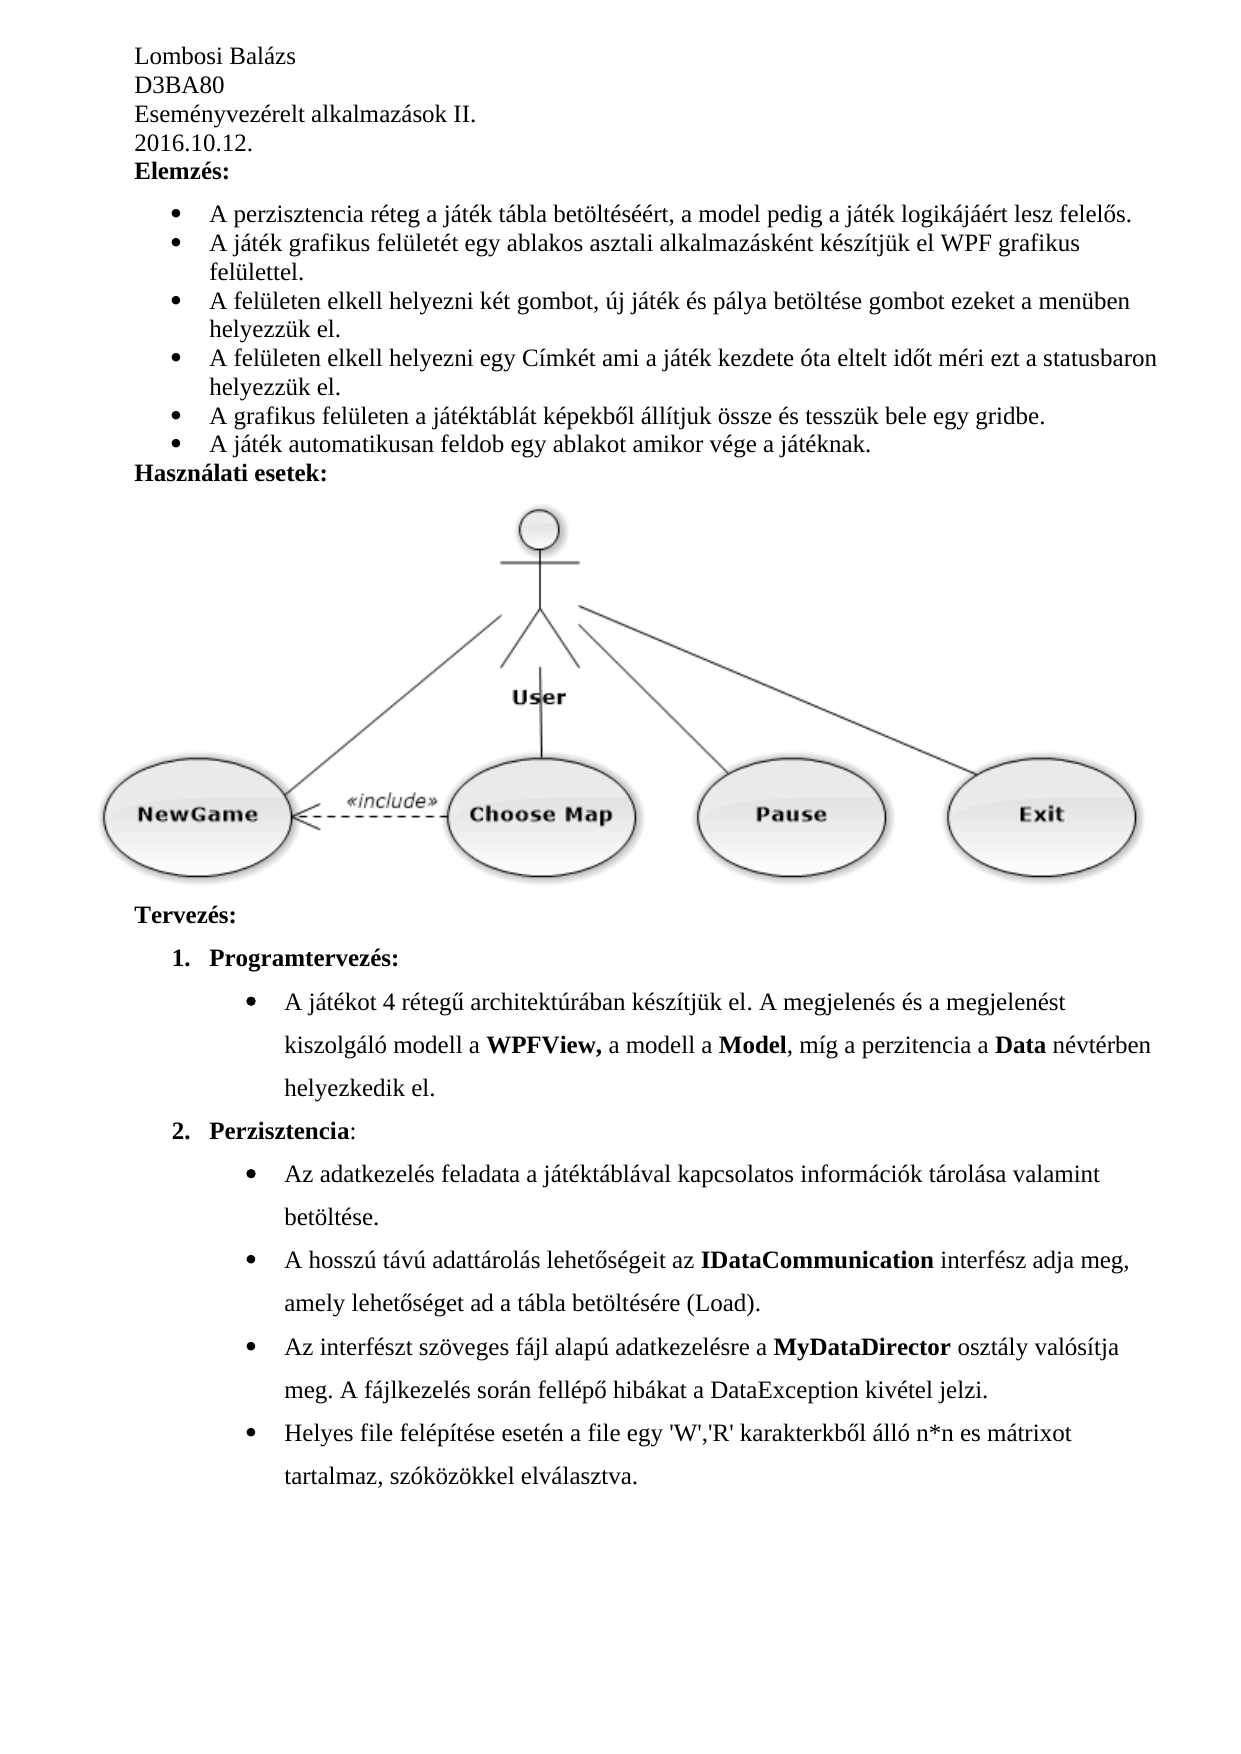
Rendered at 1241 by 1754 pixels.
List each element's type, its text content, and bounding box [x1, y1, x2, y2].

list A felületen elkell helyezni két gombot, új játék és pálya betöltése gombot ezeket a menüben helyezzük el. [172, 286, 1165, 343]
list Perzisztencia: [172, 1116, 1165, 1145]
list A játék automatikusan feldob egy ablakot amikor vége a játéknak. [172, 429, 1165, 458]
list Használati esetek: [134, 458, 1165, 487]
text Elemzés: [134, 156, 1165, 185]
list Az adatkezelés feladata a játéktáblával kapcsolatos információk tárolása valamint betöltése. [247, 1159, 1165, 1231]
picture [80, 486, 1160, 901]
list A hosszú távú adattárolás lehetőségeit az IDataCommunication interfész adja meg, amely lehetőséget ad a tábla betöltésére (Load). [247, 1245, 1165, 1317]
list A perzisztencia réteg a játék tábla betöltéséért, a model pedig a játék logikájáért lesz felelős. [172, 199, 1165, 228]
list A játék grafikus felületét egy ablakos asztali alkalmazásként készítjük el WPF grafikus felülettel. [172, 228, 1165, 286]
list Programtervezés: [172, 943, 1165, 972]
list A játékot 4 rétegű architektúrában készítjük el. A megjelenés és a megjelenést kiszolgáló modell a WPFView, a modell a Model, míg a perzitencia a Data névtérben helyezkedik el. [247, 987, 1165, 1102]
list A felületen elkell helyezni egy Címkét ami a játék kezdete óta eltelt időt méri ezt a statusbaron helyezzük el. [172, 343, 1165, 401]
text Tervezés: [134, 900, 1165, 929]
list A grafikus felületen a játéktáblát képekből állítjuk össze és tesszük bele egy gridbe. [172, 401, 1165, 429]
list Helyes file felépítése esetén a file egy 'W','R' karakterkből álló n*n es mátrixot tartalmaz, szóközökkel elválasztva. [247, 1418, 1165, 1490]
list Az interfészt szöveges fájl alapú adatkezelésre a MyDataDirector osztály valósítja meg. A fájlkezelés során fellépő hibákat a DataException kivétel jelzi. [247, 1332, 1165, 1403]
